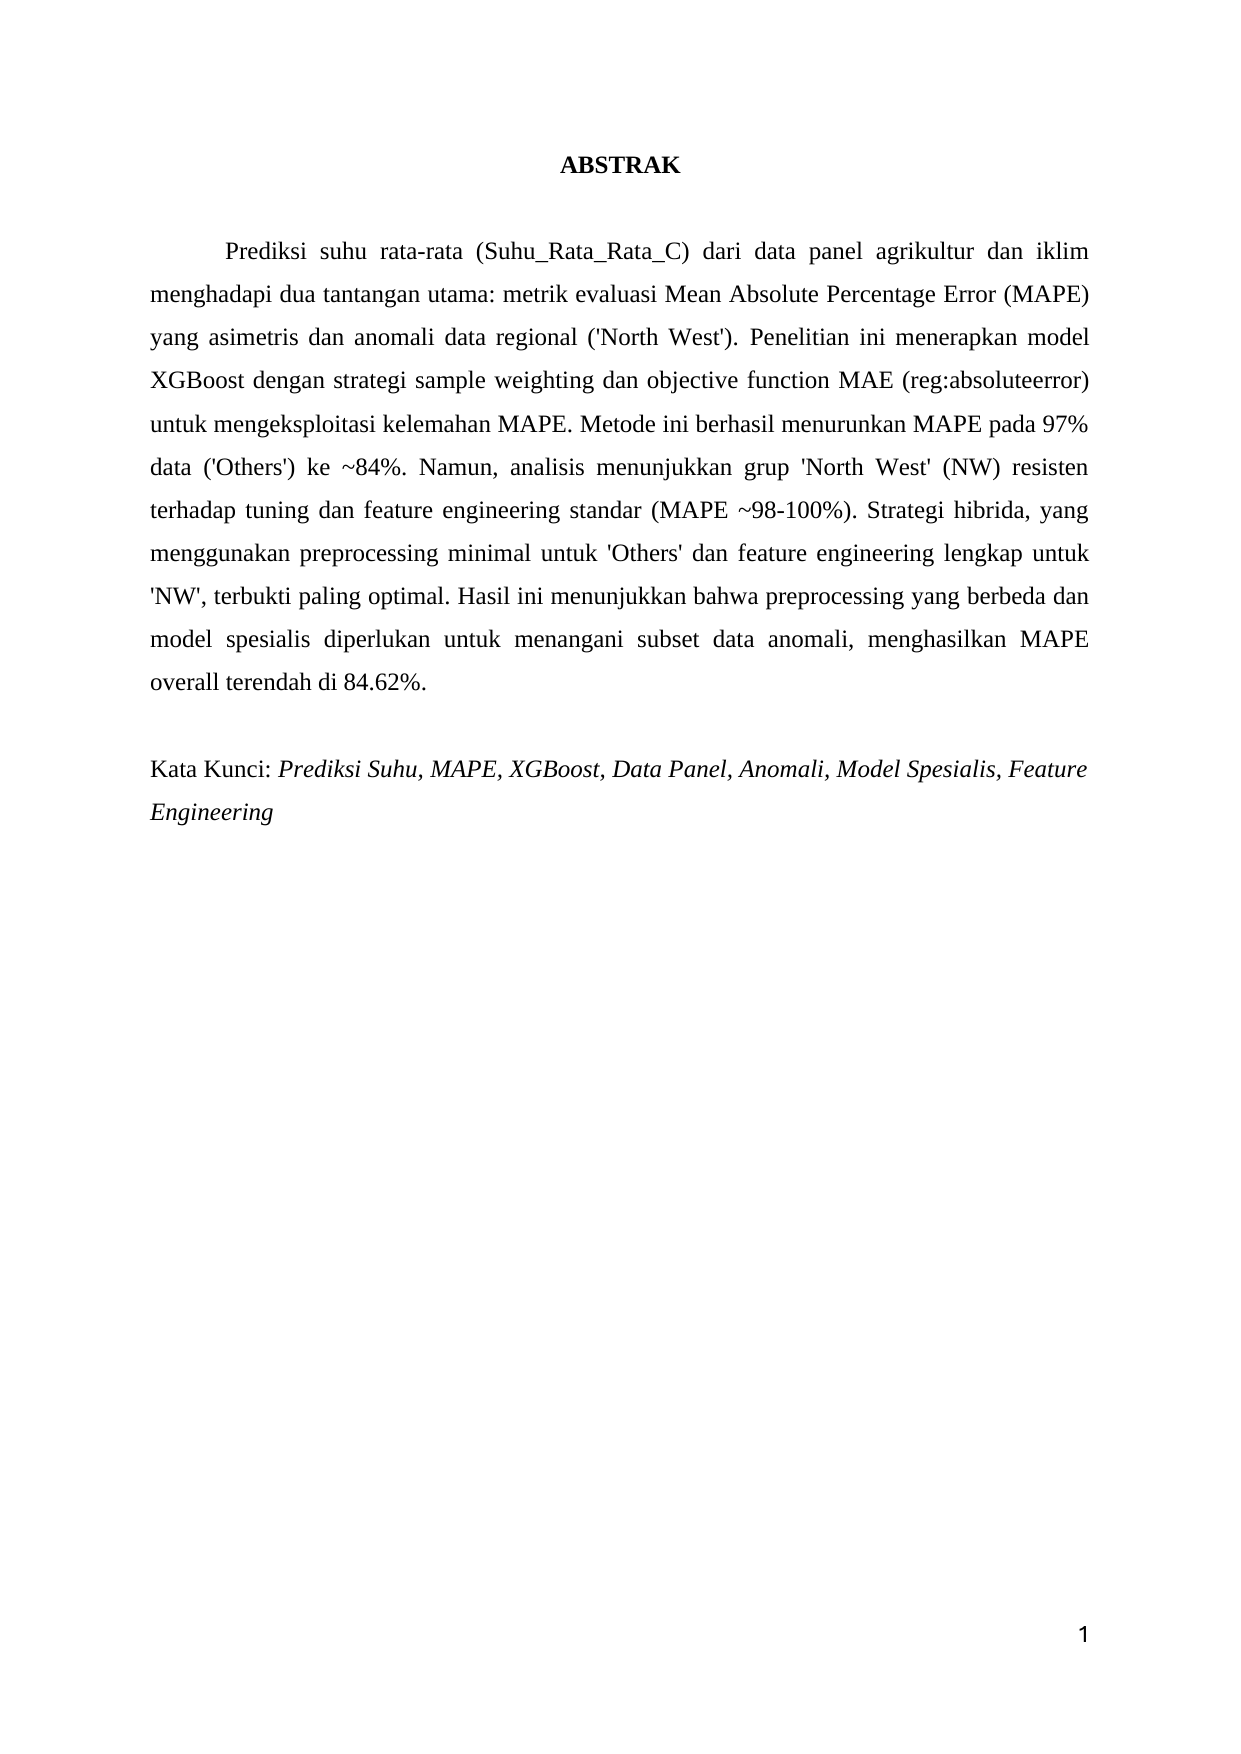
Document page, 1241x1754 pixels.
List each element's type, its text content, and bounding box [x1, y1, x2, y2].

text Prediksi suhu rata-rata (Suhu_Rata_Rata_C) dari data panel agrikultur dan iklim menghadapi dua tantangan utama: metrik evaluasi Mean Absolute Percentage Error (MAPE) yang asimetris dan anomali data regional ('North West'). Penelitian ini menerapkan model XGBoost dengan strategi sample weighting dan objective function MAE (reg:absoluteerror) untuk mengeksploitasi kelemahan MAPE. Metode ini berhasil menurunkan MAPE pada 97% data ('Others') ke ~84%. Namun, analisis menunjukkan grup 'North West' (NW) resisten terhadap tuning dan feature engineering standar (MAPE ~98-100%). Strategi hibrida, yang menggunakan preprocessing minimal untuk 'Others' dan feature engineering lengkap untuk 'NW', terbukti paling optimal. Hasil ini menunjukkan bahwa preprocessing yang berbeda dan model spesialis diperlukan untuk menangani subset data anomali, menghasilkan MAPE overall terendah di 84.62%. [150, 236, 1090, 696]
text Kata Kunci: Prediksi Suhu, MAPE, XGBoost, Data Panel, Anomali, Model Spesialis, Feature Engineering [150, 754, 1090, 826]
subtitle ABSTRAK [150, 150, 1090, 179]
